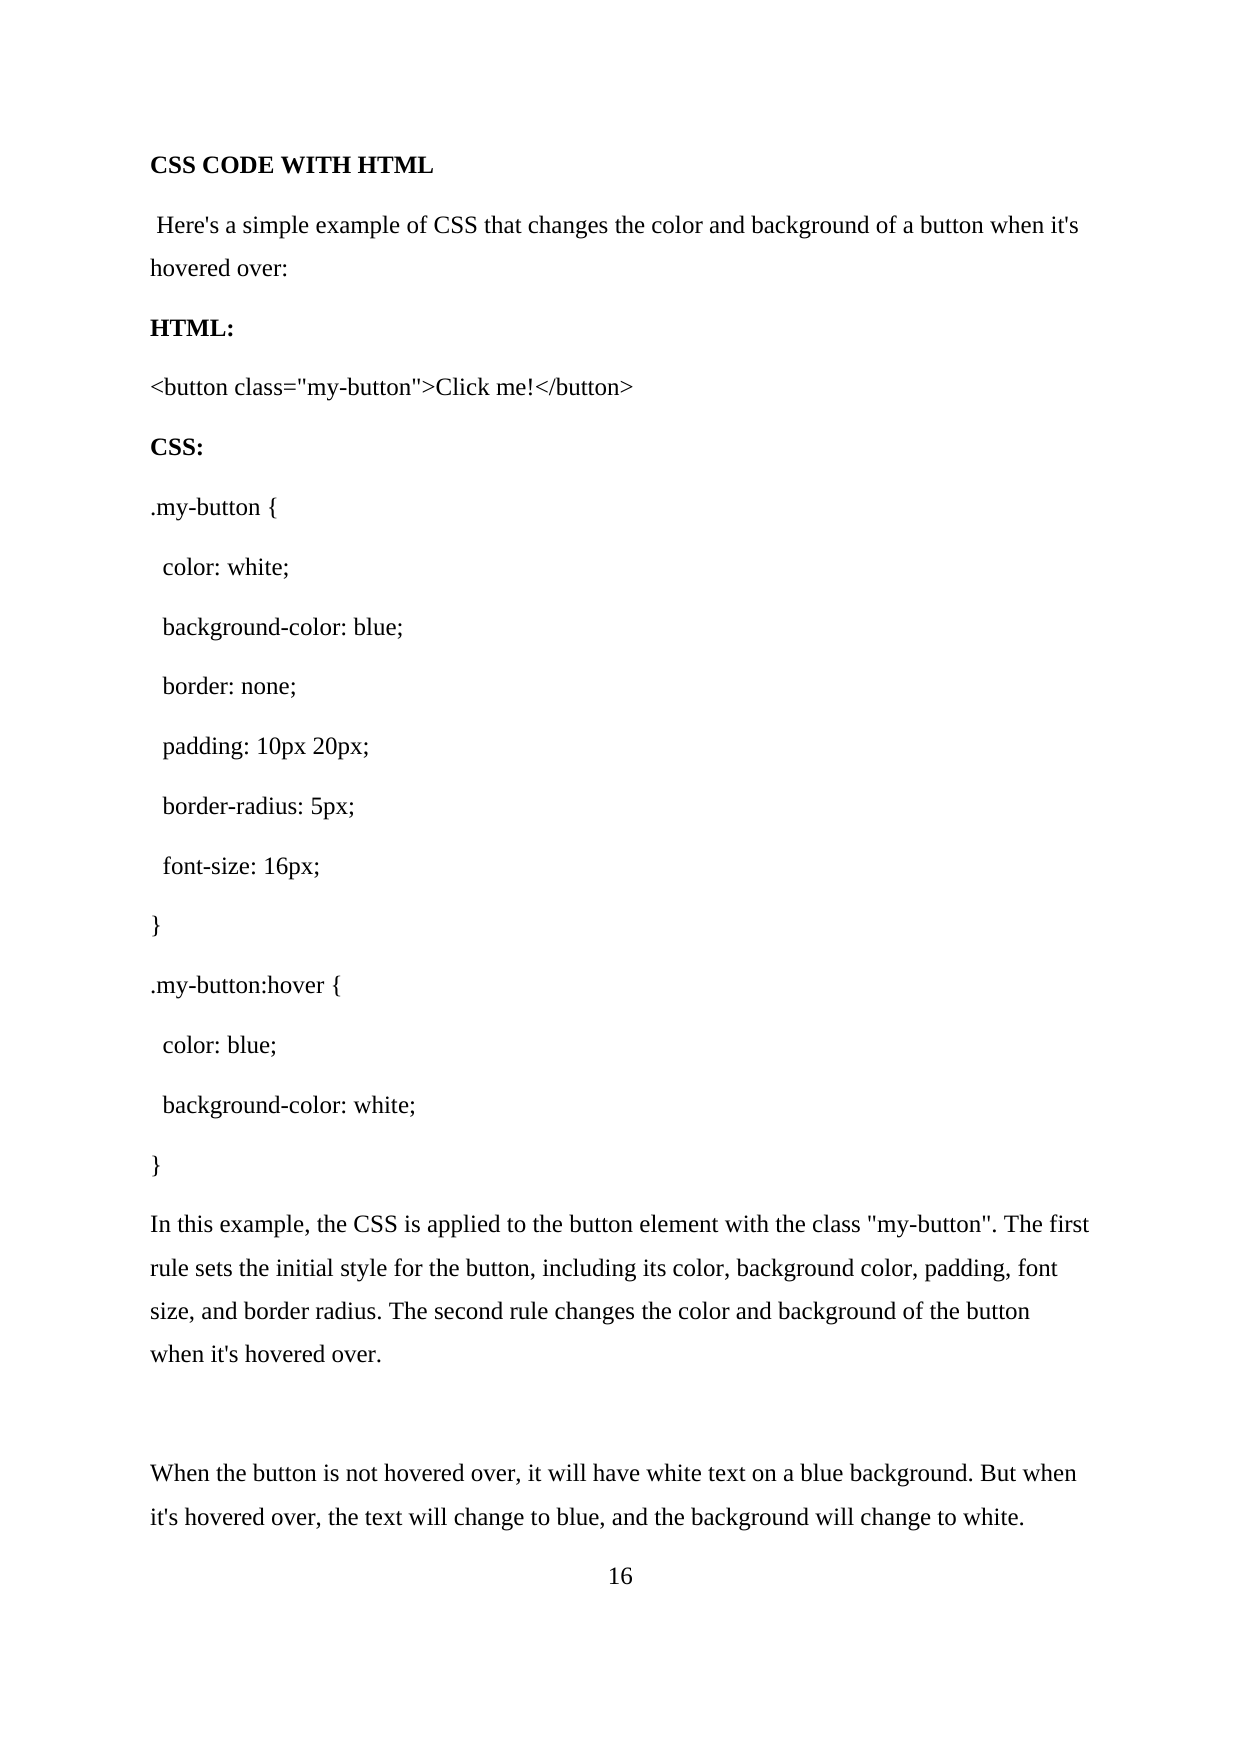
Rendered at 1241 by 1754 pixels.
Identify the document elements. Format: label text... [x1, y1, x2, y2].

text border: none; [150, 671, 1090, 700]
text <button class="my-button">Click me!</button> [150, 372, 1090, 401]
text CSS: [150, 432, 1090, 461]
text .my-button { [150, 492, 1090, 521]
text When the button is not hovered over, it will have white text on a blue background. But when it's hovered over, the text will change to blue, and the background will change to white. [150, 1458, 1090, 1530]
text 16 [150, 1561, 1090, 1590]
text padding: 10px 20px; [150, 731, 1090, 760]
text } [150, 1150, 1090, 1178]
text } [150, 911, 1090, 939]
text border-radius: 5px; [150, 791, 1090, 820]
text color: blue; [150, 1030, 1090, 1059]
text CSS CODE WITH HTML [150, 150, 1090, 179]
text In this example, the CSS is applied to the button element with the class "my-button". The first rule sets the initial style for the button, including its color, background color, padding, font size, and border radius. The second rule changes the color and background of the button when it's hovered over. [150, 1209, 1090, 1368]
text .my-button:hover { [150, 970, 1090, 999]
text background-color: white; [150, 1090, 1090, 1119]
text Here's a simple example of CSS that changes the color and background of a button when it's hovered over: [150, 210, 1090, 282]
text font-size: 16px; [150, 851, 1090, 879]
text background-color: blue; [150, 612, 1090, 640]
text color: white; [150, 552, 1090, 581]
text HTML: [150, 313, 1090, 341]
